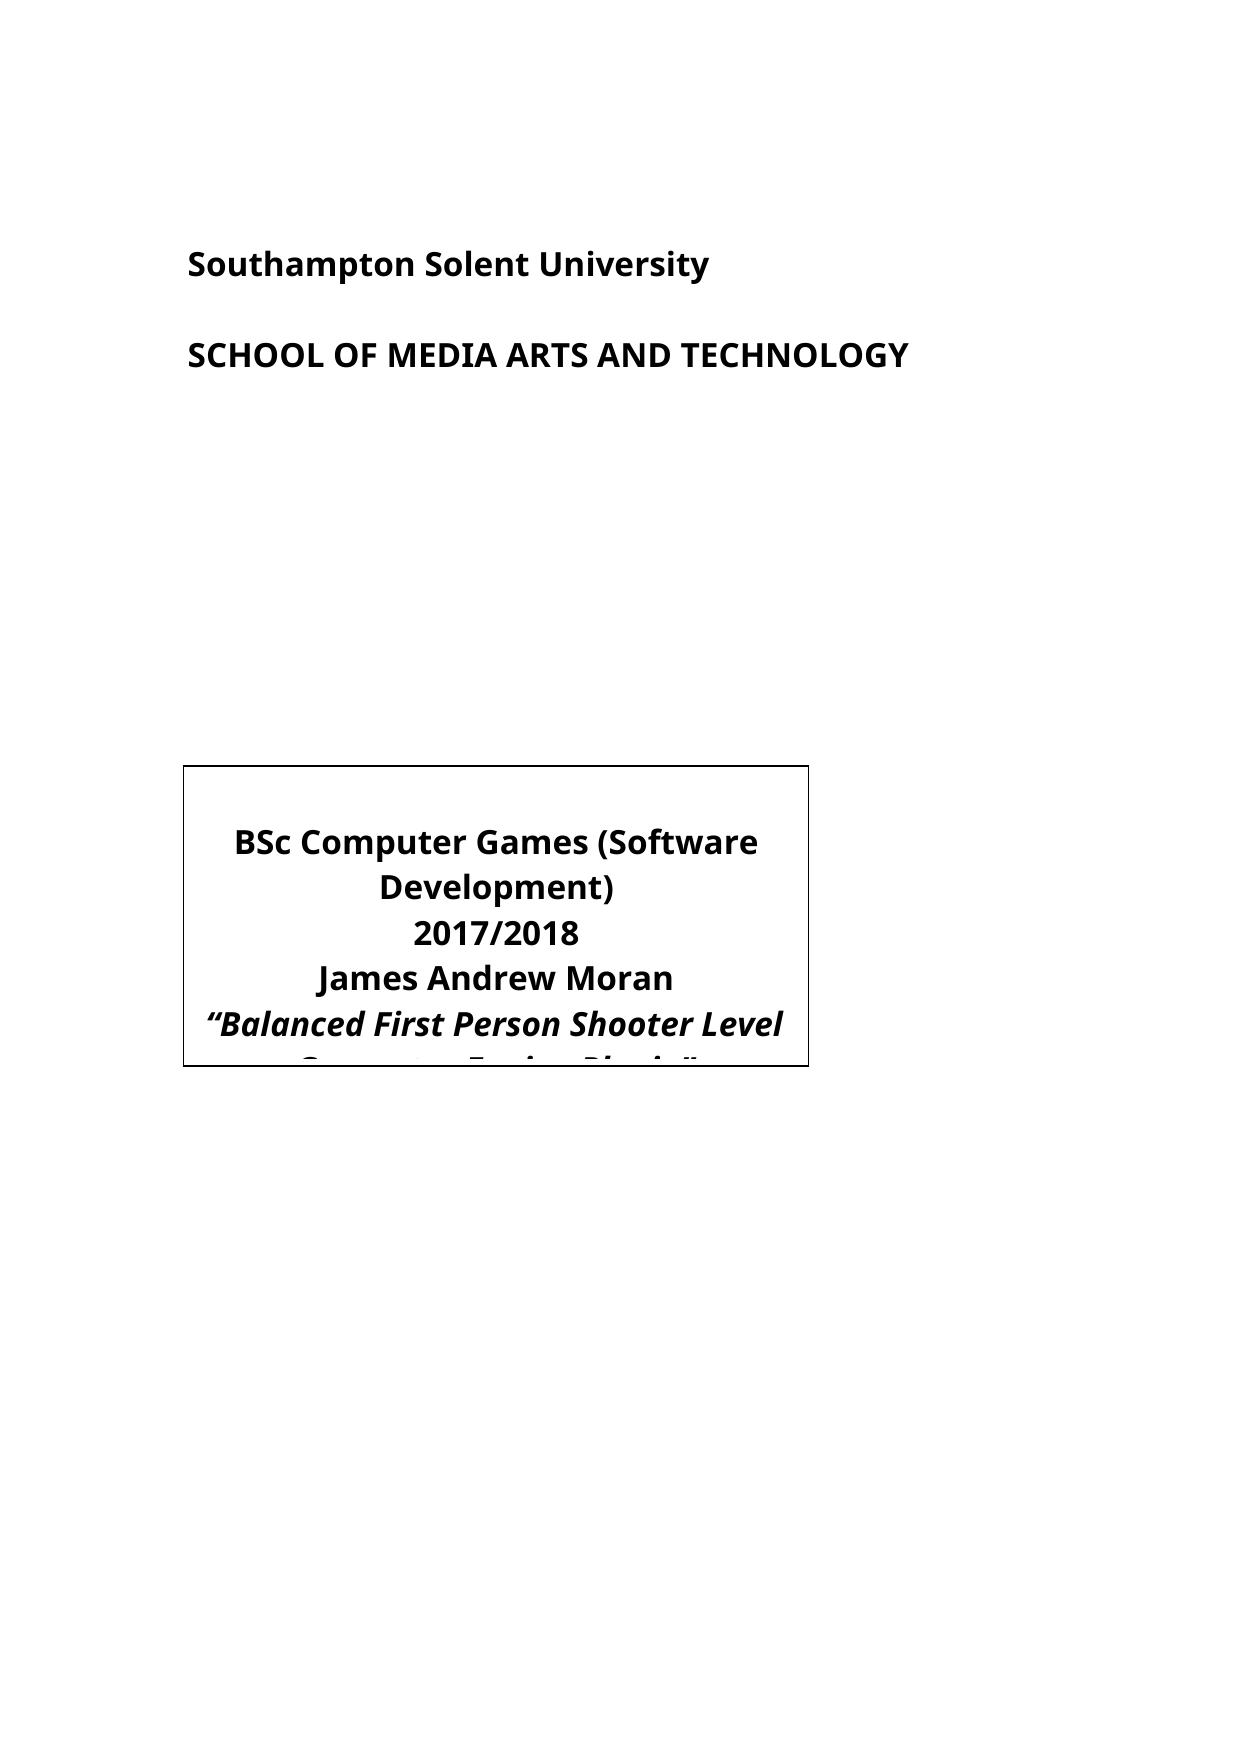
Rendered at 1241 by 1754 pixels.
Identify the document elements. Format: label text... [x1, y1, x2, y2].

text SCHOOL OF MEDIA ARTS AND TECHNOLOGY [187, 332, 1053, 377]
text Southampton Solent University [187, 241, 1053, 286]
